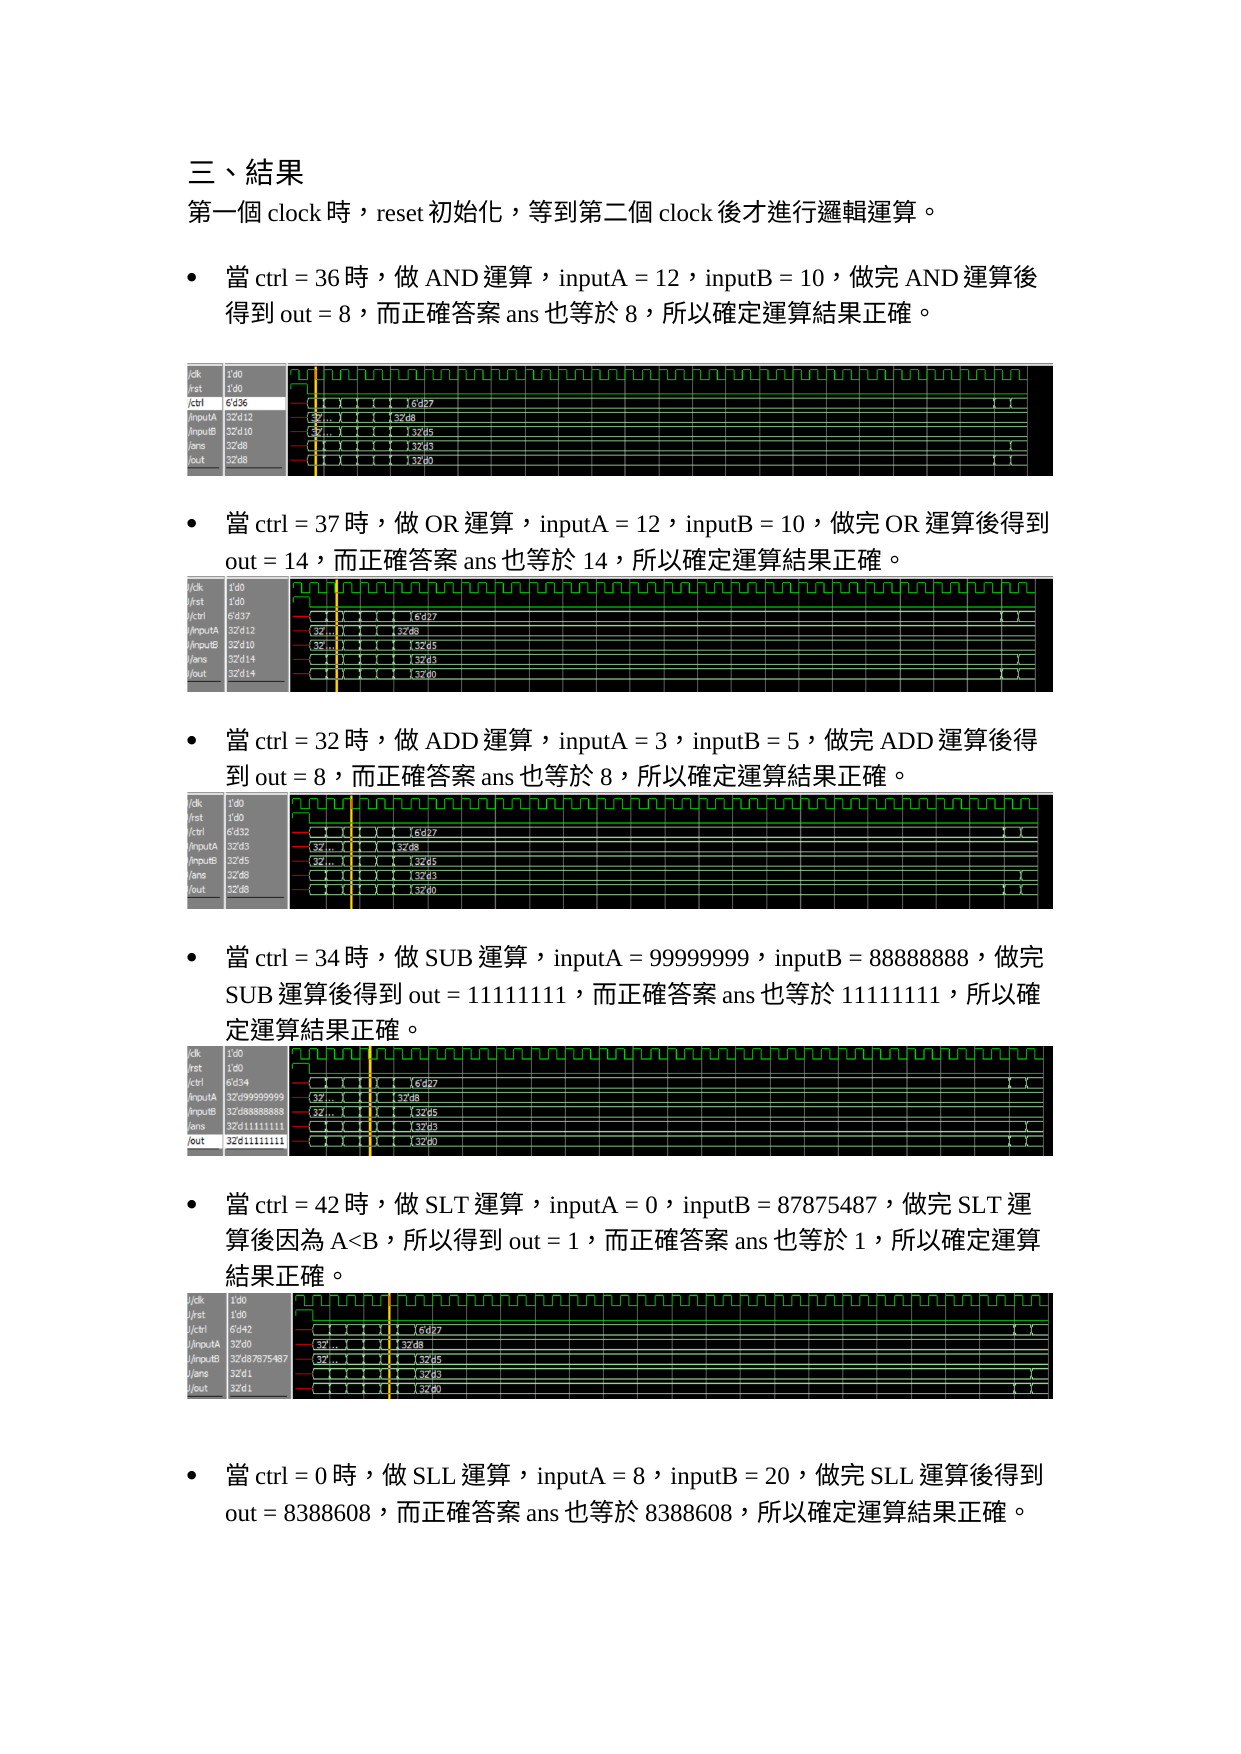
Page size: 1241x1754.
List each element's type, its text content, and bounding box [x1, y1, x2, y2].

picture [187, 1293, 1053, 1399]
list 當ctrl = 32時，做ADD運算，inputA = 3，inputB = 5，做完ADD運算後得到out = 8，而正確答案ans也等於 8，所以確定運算結果正確。 [187, 720, 1053, 792]
list 當ctrl = 36時，做AND運算，inputA = 12，inputB = 10，做完AND運算後得到out = 8，而正確答案ans也等於 8，所以確定運算結果正確。 [187, 257, 1053, 330]
list 當ctrl = 37時，做OR運算，inputA = 12，inputB = 10，做完OR運算後得到out = 14，而正確答案ans也等於 14，所以確定運算結果正確。 [187, 504, 1053, 576]
list 當ctrl = 42時，做SLT運算，inputA = 0，inputB = 87875487，做完SLT運算後因為A<B，所以得到out = 1，而正確答案ans也等於 1，所以確定運算結果正確。 [187, 1184, 1053, 1293]
text 第一個clock時，reset初始化，等到第二個clock後才進行邏輯運算。 [187, 192, 1053, 228]
list 當ctrl = 0時，做SLL運算，inputA = 8，inputB = 20，做完SLL運算後得到out = 8388608，而正確答案ans也等於 8388608，所以確定運算結果正確。 [187, 1456, 1053, 1528]
picture [187, 363, 1053, 476]
picture [187, 1046, 1053, 1156]
text 三、結果 [187, 150, 1053, 192]
picture [187, 576, 1053, 692]
picture [187, 792, 1053, 909]
list 當ctrl = 34時，做SUB運算，inputA = 99999999，inputB = 88888888，做完SUB運算後得到out = 11111111，而正確答案ans也等於 11111111，所以確定運算結果正確。 [187, 938, 1053, 1046]
